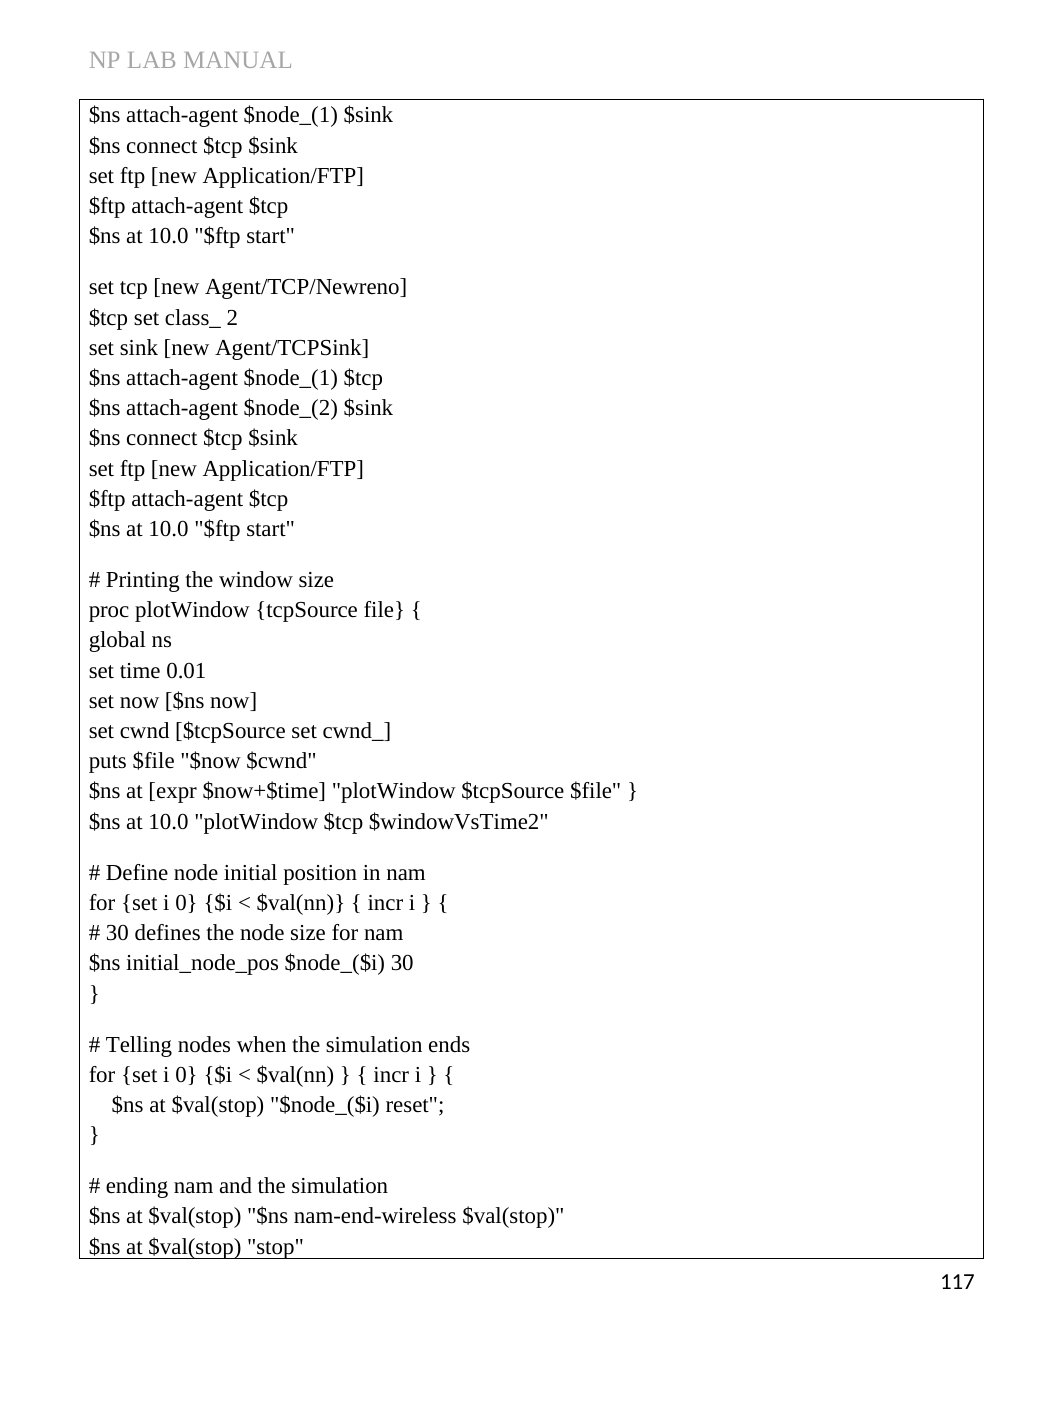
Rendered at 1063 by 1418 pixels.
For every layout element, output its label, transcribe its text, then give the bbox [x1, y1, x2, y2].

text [80, 100, 983, 249]
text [80, 1169, 983, 1258]
text # Printing the window size proc plotWindow {tcpSource file} { global ns set time 0.01 set now [$ns now] set cwnd [$tcpSource set cwnd_] puts $file "$now $cwnd" $ns at [expr $now+$time] "plotWindow $tcpSource $file" } $ns at 10.0 "plotWindow $tcp $windowVsTime2" [80, 563, 983, 834]
text # Define node initial position in nam for {set i 0} {$i < $val(nn)} { incr i } { # 30 defines the node size for nam $ns initial_node_pos $node_($i) 30 } [80, 856, 983, 1006]
text set tcp [new Agent/TCP/Newreno] $tcp set class_ 2 set sink [new Agent/TCPSink] $ns attach-agent $node_(1) $tcp $ns attach-agent $node_(2) $sink $ns connect $tcp $sink set ftp [new Application/FTP] $ftp attach-agent $tcp $ns at 10.0 "$ftp start" [80, 270, 983, 541]
text # Telling nodes when the simulation ends for {set i 0} {$i < $val(nn) } { incr i } { $ns at $val(stop) "$node_($i) reset"; } [80, 1028, 983, 1148]
